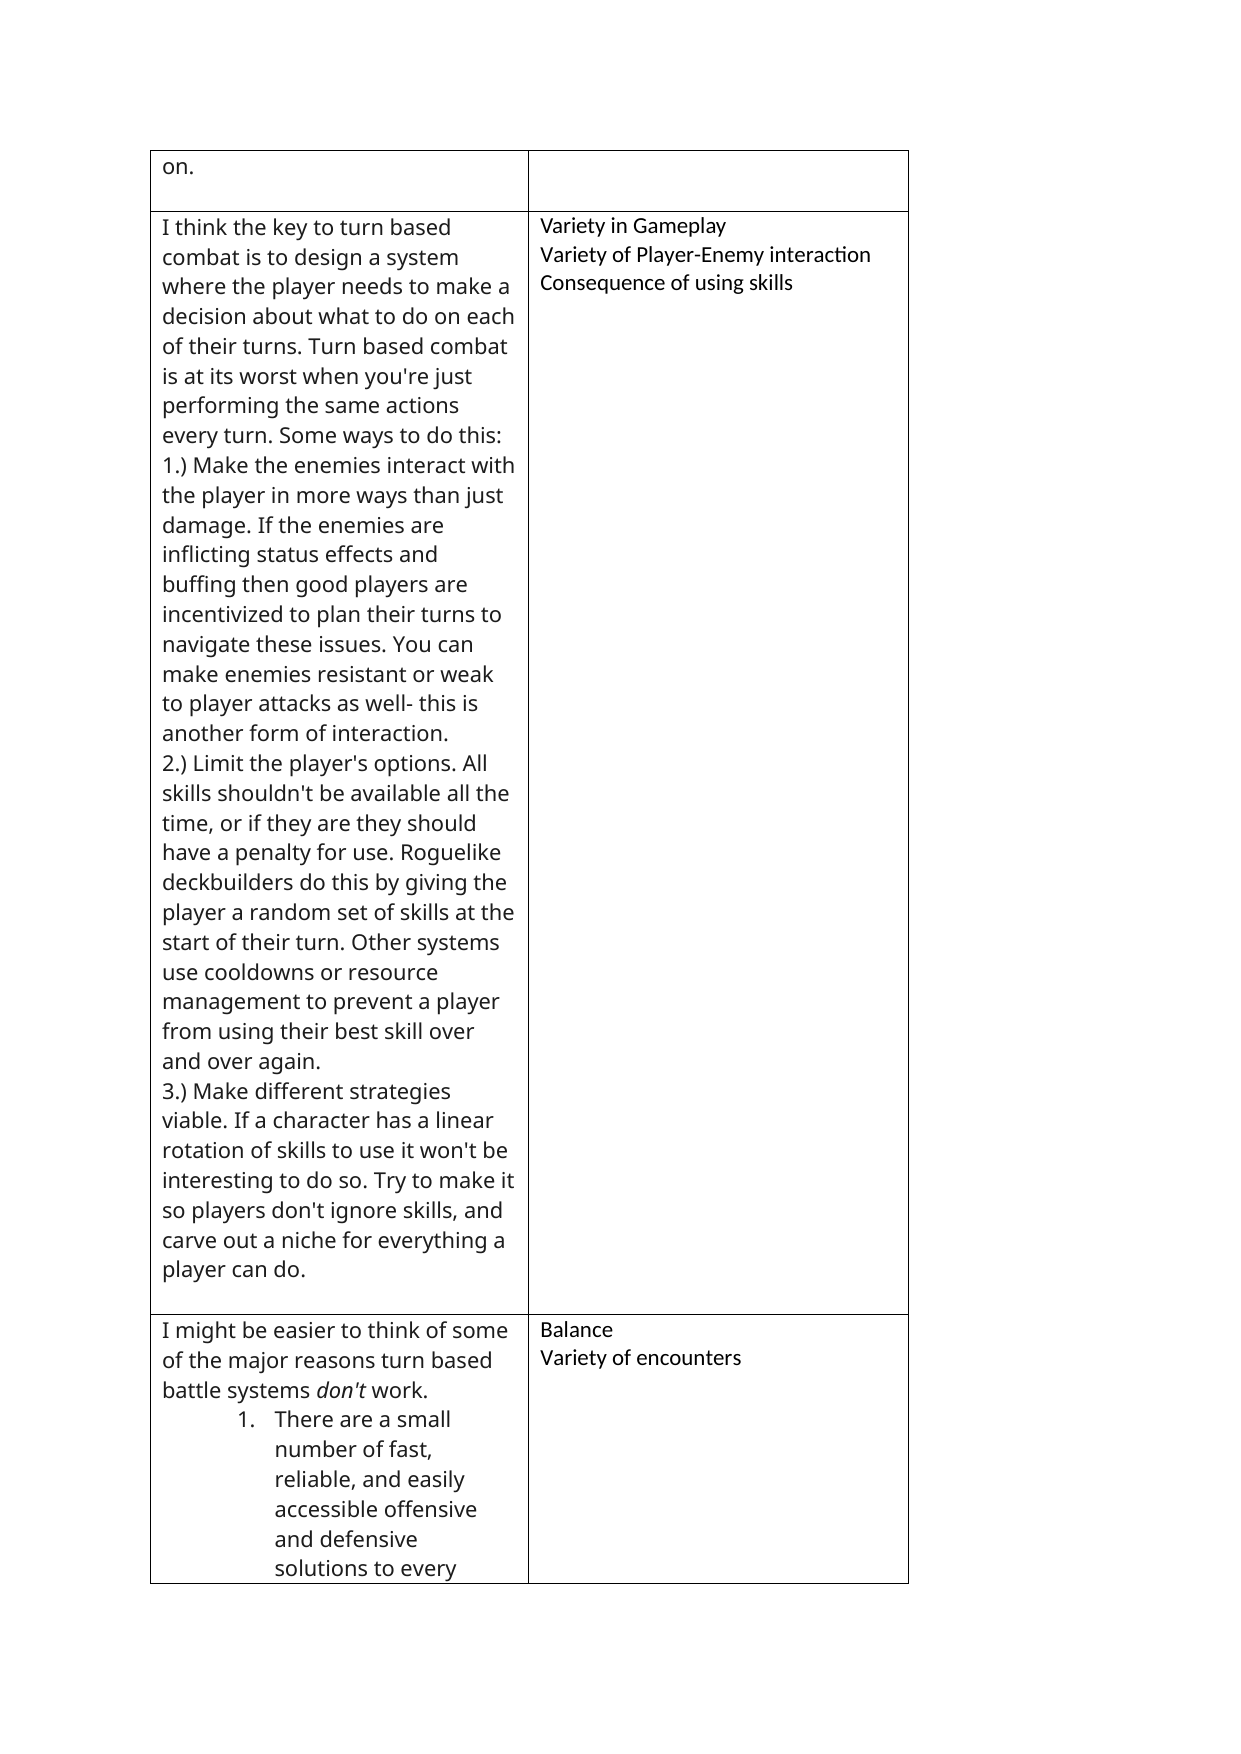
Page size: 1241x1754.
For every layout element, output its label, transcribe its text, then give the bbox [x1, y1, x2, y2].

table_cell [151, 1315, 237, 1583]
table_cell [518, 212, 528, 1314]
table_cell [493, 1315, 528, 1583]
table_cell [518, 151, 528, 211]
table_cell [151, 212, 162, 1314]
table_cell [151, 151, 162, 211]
table_cell Variety in Gameplay Variety of Player-Enemy interaction Consequence of using skills [529, 212, 908, 1314]
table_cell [529, 151, 908, 211]
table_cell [529, 1315, 908, 1583]
